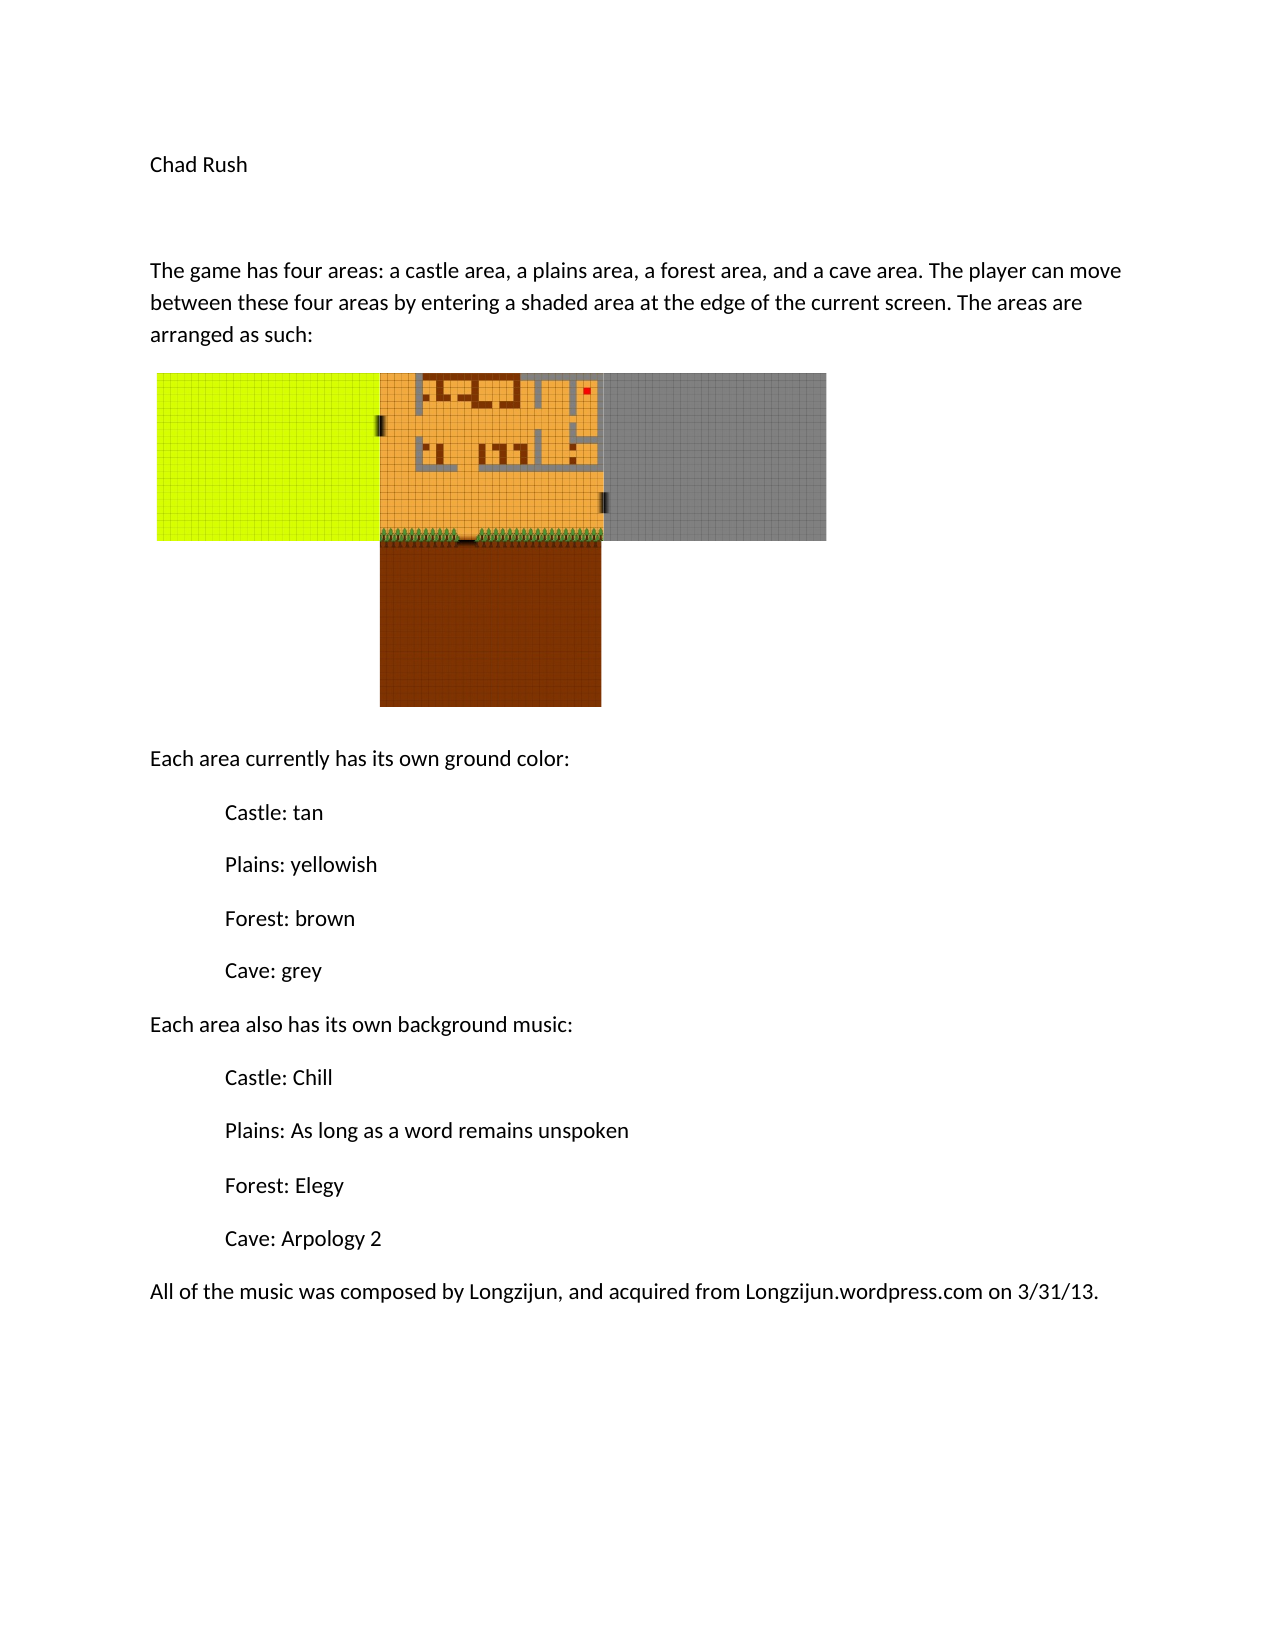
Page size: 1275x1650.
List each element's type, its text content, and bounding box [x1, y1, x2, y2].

text Chad Rush [150, 150, 1125, 178]
text Castle: tan [150, 798, 1125, 826]
text Each area also has its own background music: [150, 1010, 1125, 1038]
text All of the music was composed by Longzijun, and acquired from Longzijun.wordpress.com on 3/31/13. [150, 1277, 1125, 1305]
picture [156, 373, 827, 707]
text Cave: grey [150, 957, 1125, 985]
text Each area currently has its own ground color: [150, 744, 1125, 773]
text Castle: Chill [150, 1063, 1125, 1091]
text Forest: brown [150, 904, 1125, 932]
text Plains: yellowish [150, 851, 1125, 879]
text The game has four areas: a castle area, a plains area, a forest area, and a cave area. The player can move between these four areas by entering a shaded area at the edge of the current screen. The areas are arranged as such: [150, 256, 1125, 348]
text Forest: Elegy [150, 1171, 1125, 1199]
text Plains: As long as a word remains unspoken [150, 1116, 1125, 1144]
text Cave: Arpology 2 [150, 1224, 1125, 1252]
